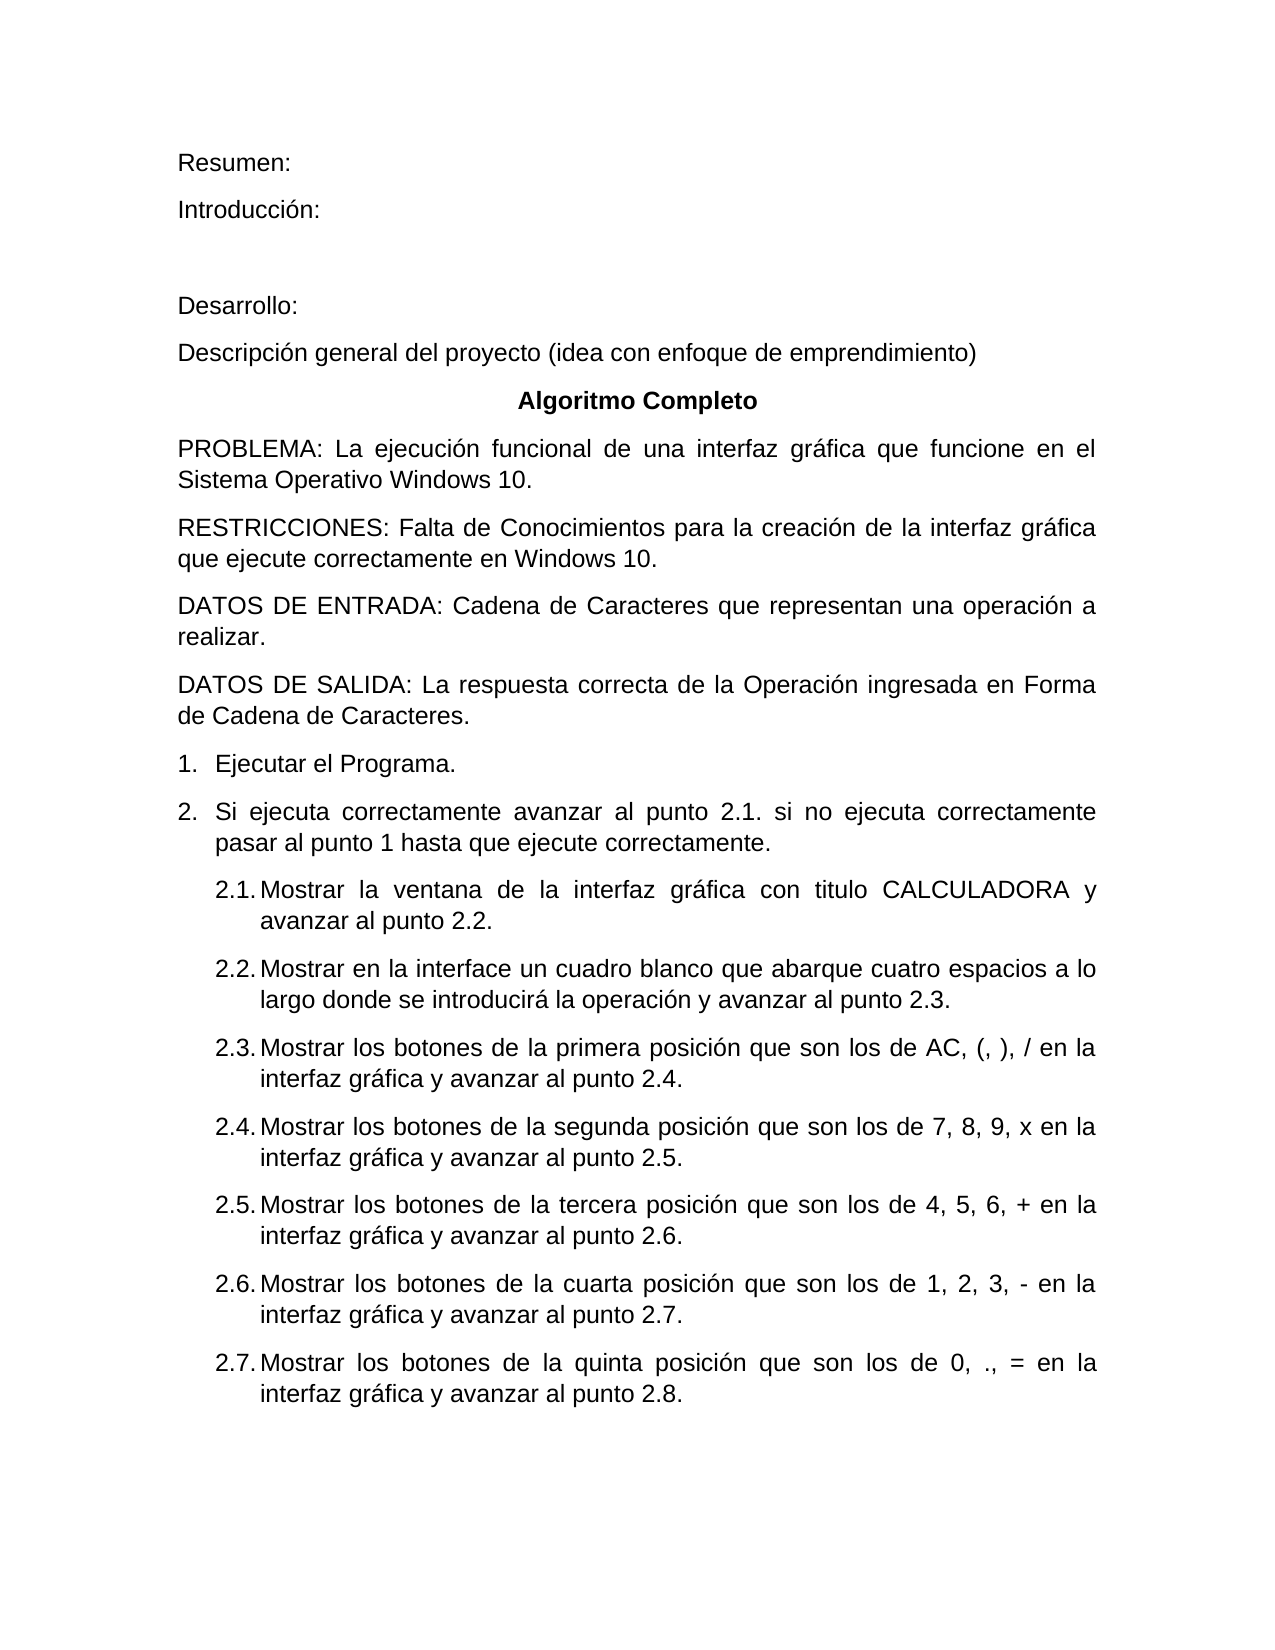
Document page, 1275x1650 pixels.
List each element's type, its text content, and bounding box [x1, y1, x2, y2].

text Introducción: [177, 195, 1098, 224]
list Mostrar la ventana de la interfaz gráfica con titulo CALCULADORA y avanzar al punto 2.2. [215, 875, 1098, 935]
list Mostrar los botones de la cuarta posición que son los de 1, 2, 3, - en la interfaz gráfica y avanzar al punto 2.7. [215, 1269, 1098, 1329]
list Si ejecuta correctamente avanzar al punto 2.1. si no ejecuta correctamente pasar al punto 1 hasta que ejecute correctamente. [177, 797, 1098, 856]
list Mostrar los botones de la segunda posición que son los de 7, 8, 9, x en la interfaz gráfica y avanzar al punto 2.5. [215, 1112, 1098, 1171]
list Ejecutar el Programa. [177, 749, 1098, 778]
text PROBLEMA: La ejecución funcional de una interfaz gráfica que funcione en el Sistema Operativo Windows 10. [177, 434, 1098, 494]
list Mostrar los botones de la quinta posición que son los de 0, ., = en la interfaz gráfica y avanzar al punto 2.8. [215, 1348, 1098, 1408]
text Algoritmo Completo [177, 386, 1098, 415]
list Mostrar los botones de la tercera posición que son los de 4, 5, 6, + en la interfaz gráfica y avanzar al punto 2.6. [215, 1190, 1098, 1250]
text RESTRICCIONES: Falta de Conocimientos para la creación de la interfaz gráfica que ejecute correctamente en Windows 10. [177, 513, 1098, 572]
text DATOS DE SALIDA: La respuesta correcta de la Operación ingresada en Forma de Cadena de Caracteres. [177, 670, 1098, 730]
text Descripción general del proyecto (idea con enfoque de emprendimiento) [177, 338, 1098, 367]
list Mostrar los botones de la primera posición que son los de AC, (, ), / en la interfaz gráfica y avanzar al punto 2.4. [215, 1033, 1098, 1093]
list Mostrar en la interface un cuadro blanco que abarque cuatro espacios a lo largo donde se introducirá la operación y avanzar al punto 2.3. [215, 954, 1098, 1014]
text Resumen: [177, 148, 1098, 176]
text DATOS DE ENTRADA: Cadena de Caracteres que representan una operación a realizar. [177, 591, 1098, 651]
text Desarrollo: [177, 291, 1098, 319]
